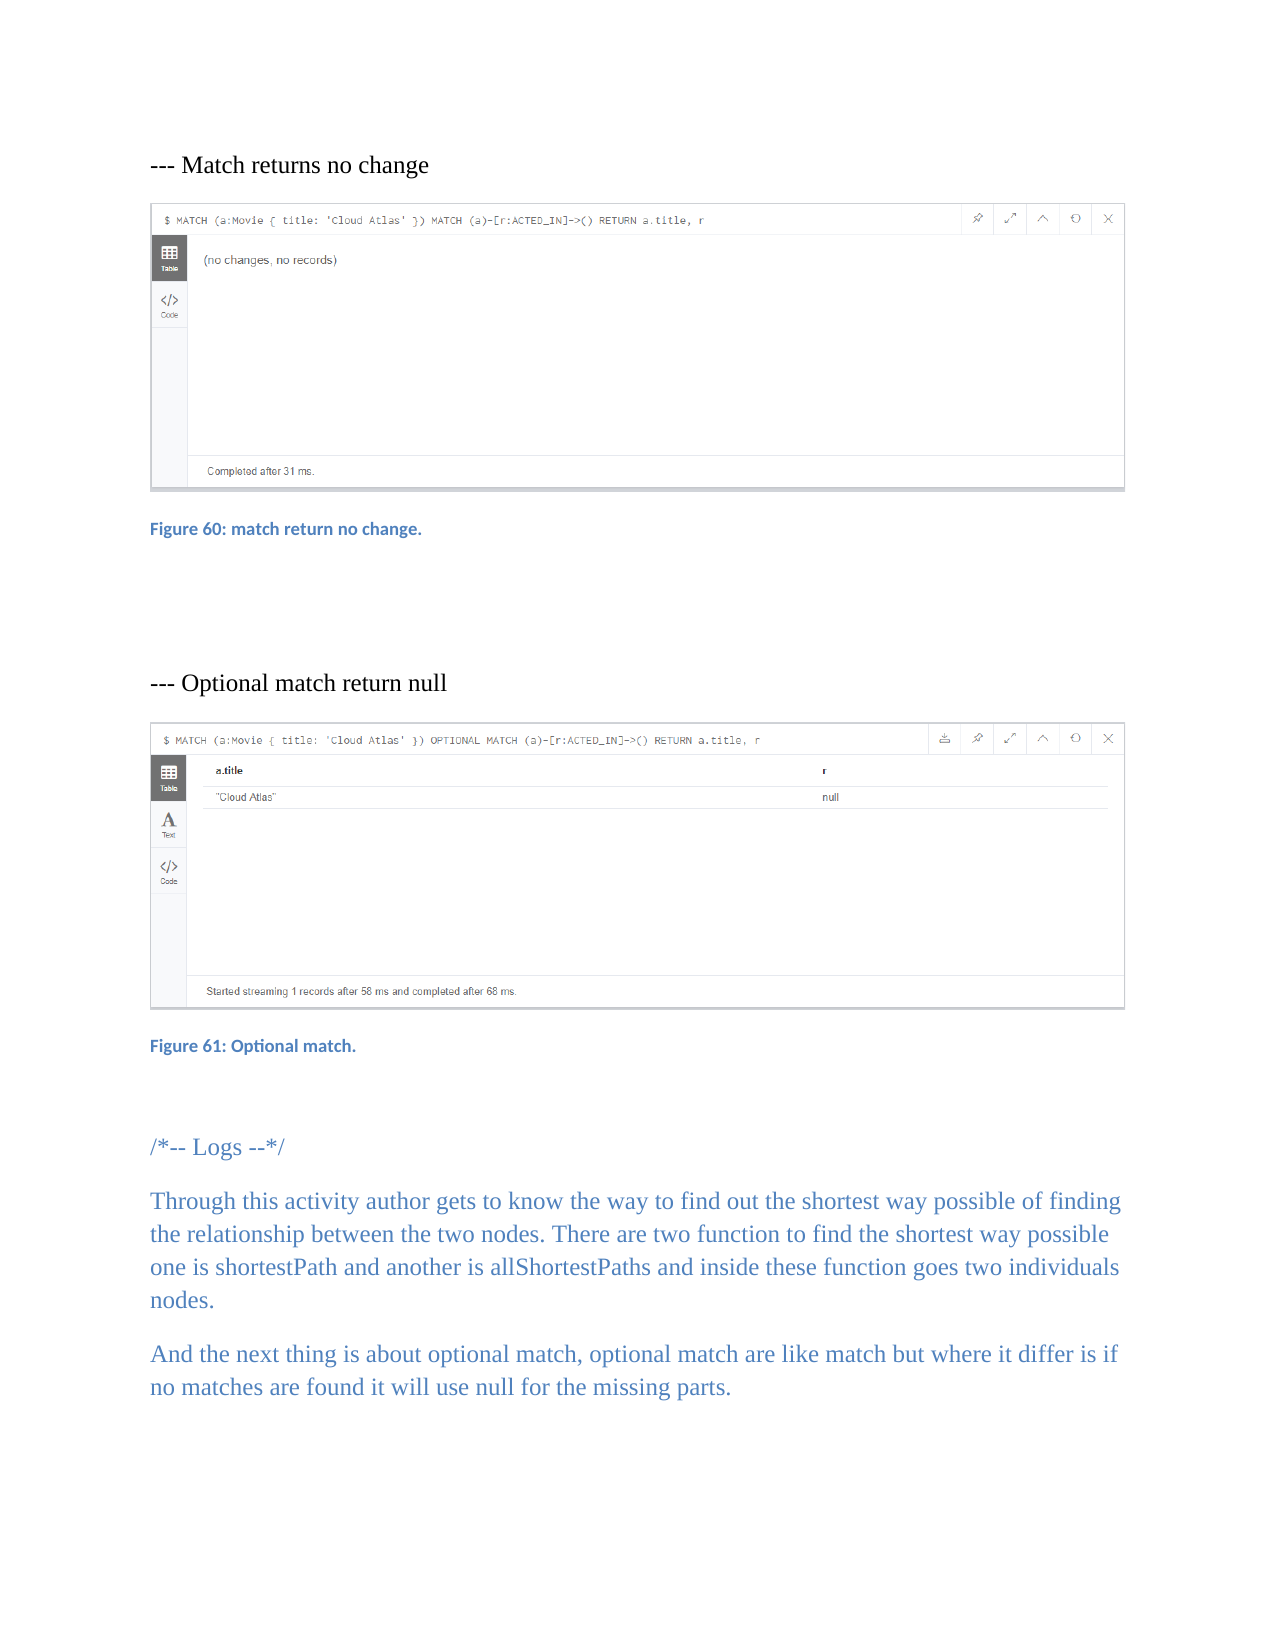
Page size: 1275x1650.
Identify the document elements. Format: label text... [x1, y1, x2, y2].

text And the next thing is about optional match, optional match are like match but where it differ is if no matches are found it will use null for the missing parts. [150, 1339, 1125, 1400]
text --- Match returns no change [150, 150, 1125, 179]
picture [150, 203, 1125, 492]
text /*-- Logs --*/ [150, 1132, 1125, 1161]
picture [150, 722, 1125, 1010]
text Through this activity author gets to know the way to find out the shortest way possible of finding the relationship between the two nodes. There are two function to find the shortest way possible one is shortestPath and another is allShortestPaths and inside these function goes two individuals nodes. [150, 1186, 1125, 1313]
text --- Optional match return null [150, 668, 1125, 697]
